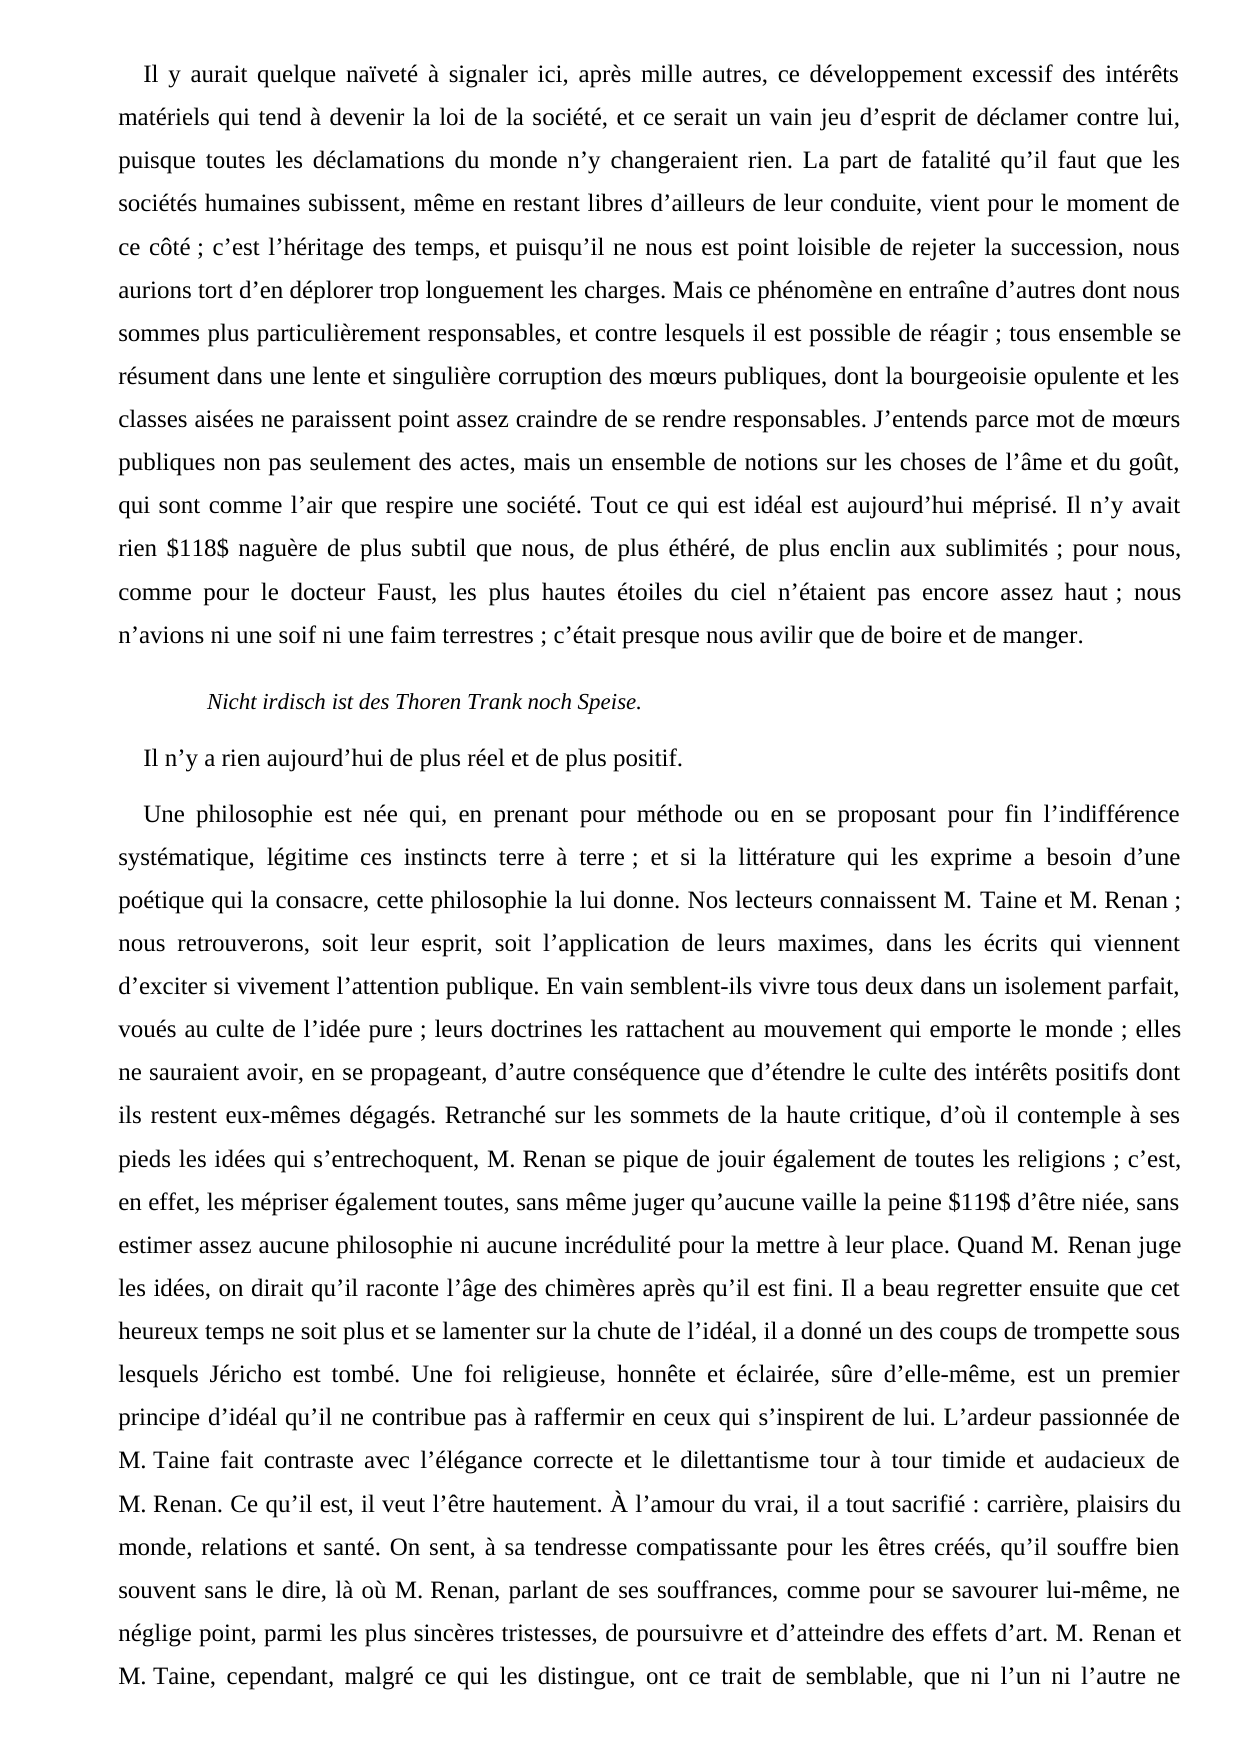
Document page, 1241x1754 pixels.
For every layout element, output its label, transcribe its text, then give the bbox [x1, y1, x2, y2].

text Il y aurait quelque naïveté à signaler ici, après mille autres, ce développement excessif des intérêts matériels qui tend à devenir la loi de la société, et ce serait un vain jeu d’esprit de déclamer contre lui, puisque toutes les déclamations du monde n’y changeraient rien. La part de fatalité qu’il faut que les sociétés humaines subissent, même en restant libres d’ailleurs de leur conduite, vient pour le moment de ce côté ; c’est l’héritage des temps, et puisqu’il ne nous est point loisible de rejeter la succession, nous aurions tort d’en déplorer trop longuement les charges. Mais ce phénomène en entraîne d’autres dont nous sommes plus particulièrement responsables, et contre lesquels il est possible de réagir ; tous ensemble se résument dans une lente et singulière corruption des mœurs publiques, dont la bourgeoisie opulente et les classes aisées ne paraissent point assez craindre de se rendre responsables. J’entends parce mot de mœurs publiques non pas seulement des actes, mais un ensemble de notions sur les choses de l’âme et du goût, qui sont comme l’air que respire une société. Tout ce qui est idéal est aujourd’hui méprisé. Il n’y avait rien $118$ naguère de plus subtil que nous, de plus éthéré, de plus enclin aux sublimités ; pour nous, comme pour le docteur Faust, les plus hautes étoiles du ciel n’étaient pas encore assez haut ; nous n’avions ni une soif ni une faim terrestres ; c’était presque nous avilir que de boire et de manger. [118, 59, 1181, 648]
text Nicht irdisch ist des Thoren Trank noch Speise. [207, 688, 1181, 714]
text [118, 799, 1181, 1690]
text Il n’y a rien aujourd’hui de plus réel et de plus positif. [118, 743, 1181, 772]
